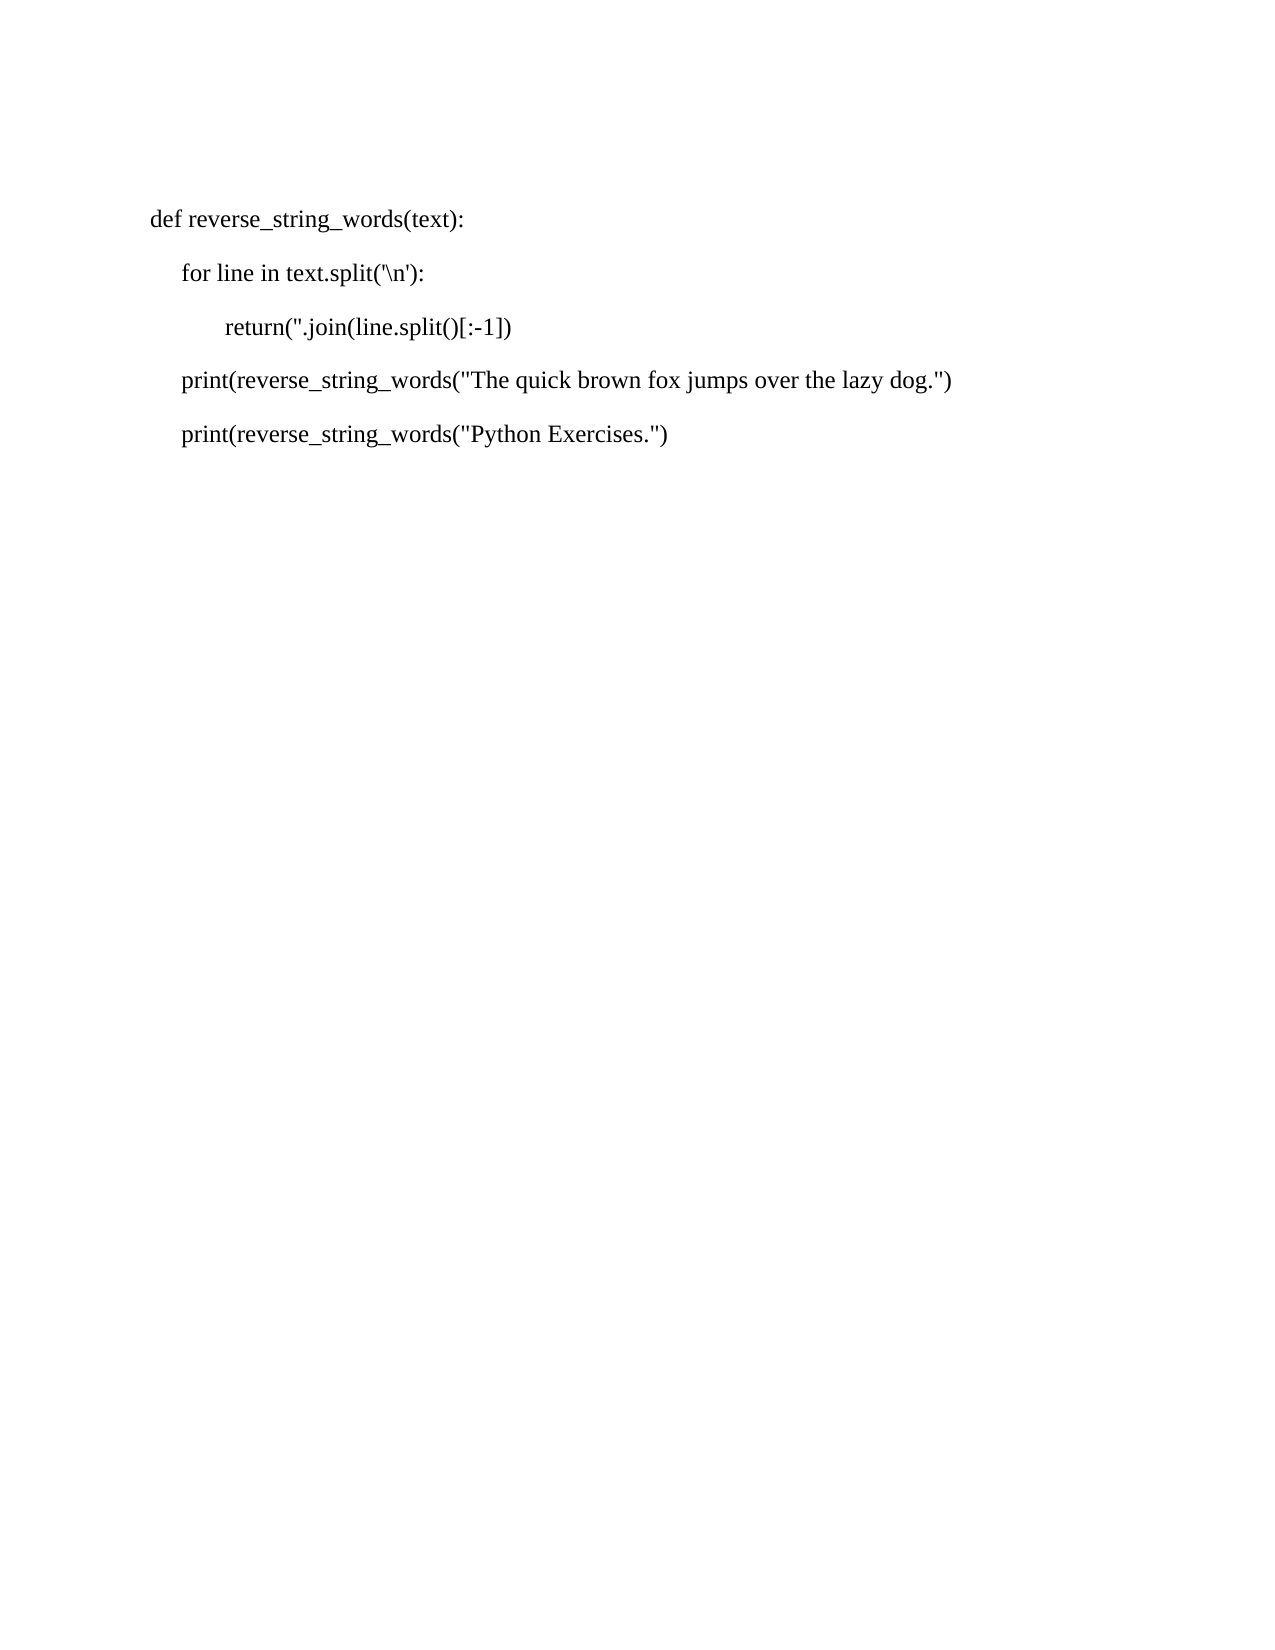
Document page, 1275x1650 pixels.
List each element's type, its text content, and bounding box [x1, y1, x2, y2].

text for line in text.split('\n'): [150, 258, 1125, 286]
text print(reverse_string_words("The quick brown fox jumps over the lazy dog.") [150, 365, 1125, 394]
text def reverse_string_words(text): [150, 204, 1125, 233]
text print(reverse_string_words("Python Exercises.") [150, 419, 1125, 448]
text return(''.join(line.split()[:-1]) [150, 312, 1125, 340]
